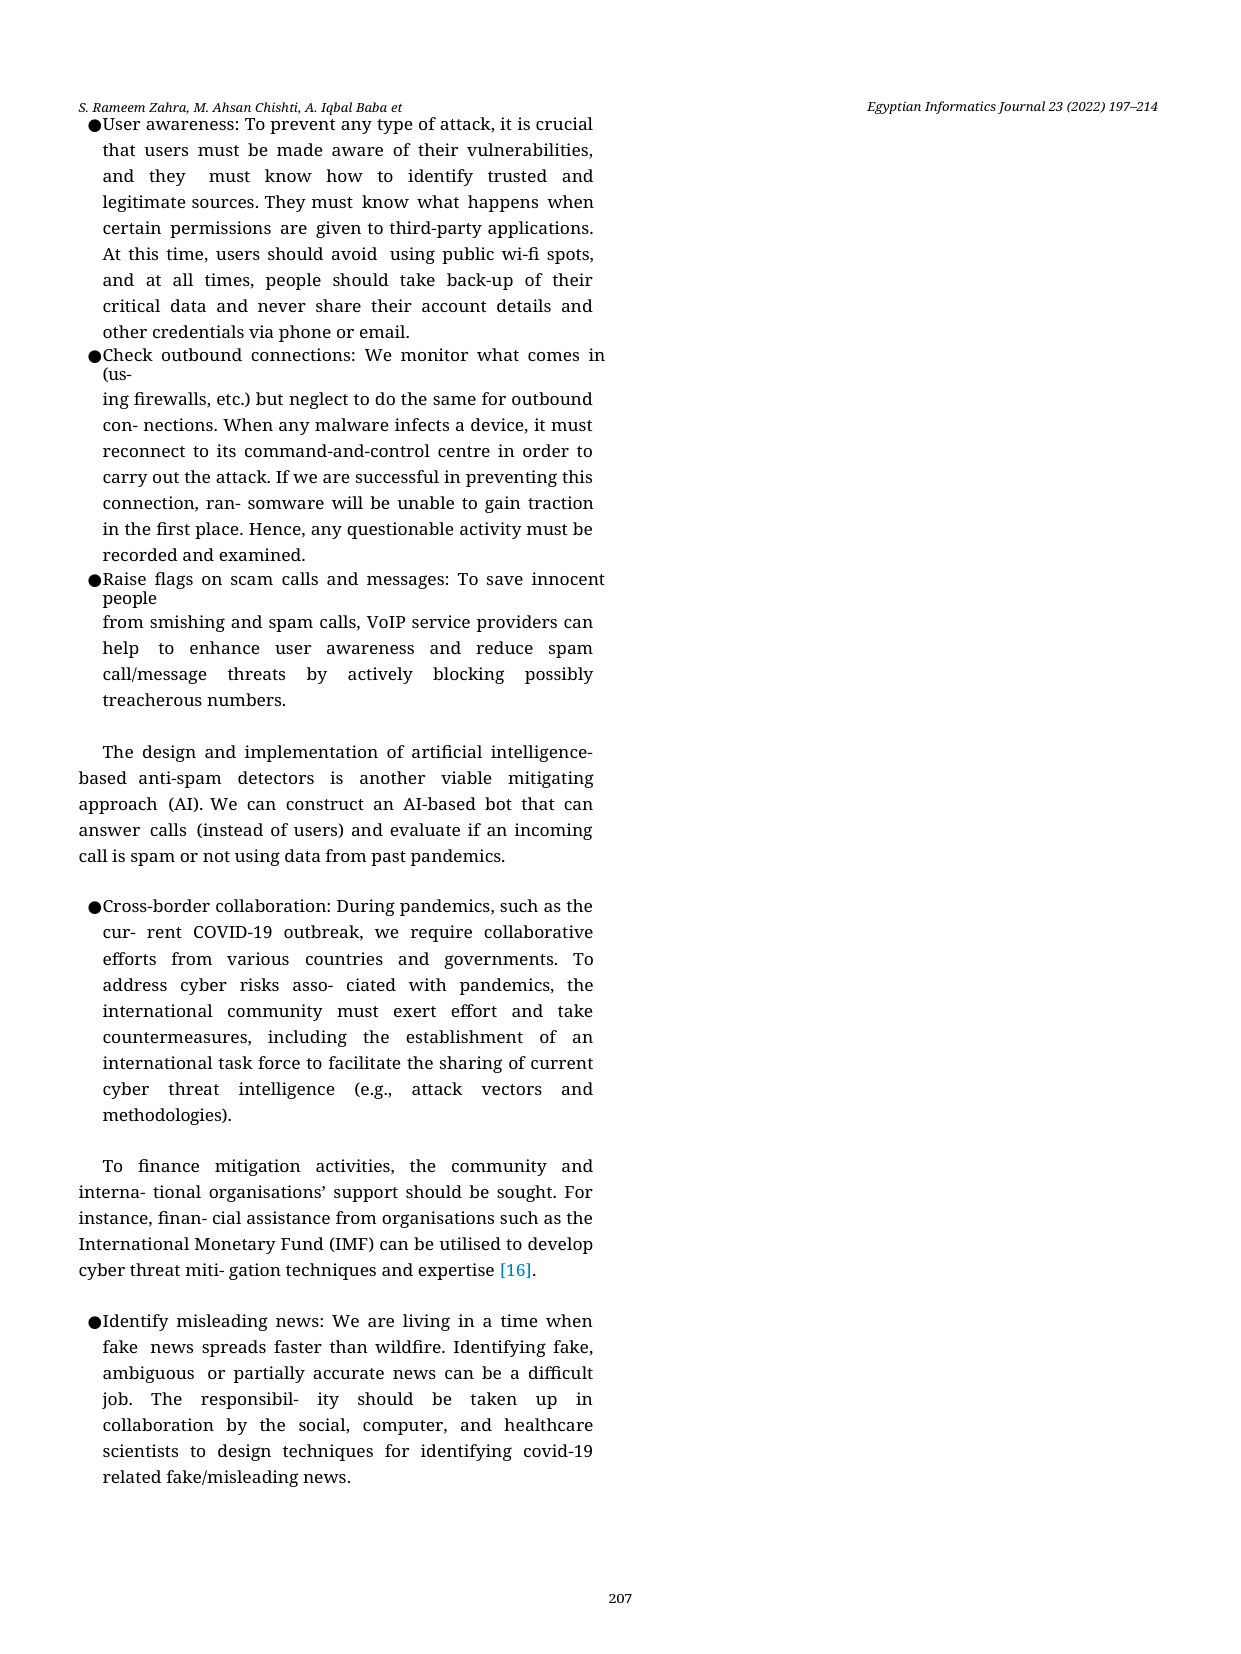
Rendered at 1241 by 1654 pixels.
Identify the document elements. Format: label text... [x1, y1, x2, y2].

text To finance mitigation activities, the community and interna- tional organisations’ support should be sought. For instance, finan- cial assistance from organisations such as the International Monetary Fund (IMF) can be utilised to develop cyber threat miti- gation techniques and expertise [16]. [78, 1155, 594, 1282]
list User awareness: To prevent any type of attack, it is crucial that users must be made aware of their vulnerabilities, and they must know how to identify trusted and legitimate sources. They must know what happens when certain permissions are given to third-party applications. At this time, users should avoid using public wi-fi spots, and at all times, people should take back-up of their critical data and never share their account details and other credentials via phone or email. [87, 112, 594, 343]
list Cross-border collaboration: During pandemics, such as the cur- rent COVID-19 outbreak, we require collaborative efforts from various countries and governments. To address cyber risks asso- ciated with pandemics, the international community must exert effort and take countermeasures, including the establishment of an international task force to facilitate the sharing of current cyber threat intelligence (e.g., attack vectors and methodologies). [87, 895, 594, 1126]
text ing firewalls, etc.) but neglect to do the same for outbound con- nections. When any malware infects a device, it must reconnect to its command-and-control centre in order to carry out the attack. If we are successful in preventing this connection, ran- somware will be unable to gain traction in the first place. Hence, any questionable activity must be recorded and examined. [102, 387, 594, 566]
list Check outbound connections: We monitor what comes in (us- [87, 347, 605, 384]
list Identify misleading news: We are living in a time when fake news spreads faster than wildfire. Identifying fake, ambiguous or partially accurate news can be a difficult job. The responsibil- ity should be taken up in collaboration by the social, computer, and healthcare scientists to design techniques for identifying covid-19 related fake/misleading news. [87, 1309, 594, 1488]
list Raise flags on scam calls and messages: To save innocent people [87, 570, 605, 608]
text from smishing and spam calls, VoIP service providers can help to enhance user awareness and reduce spam call/message threats by actively blocking possibly treacherous numbers. [102, 611, 594, 712]
text The design and implementation of artificial intelligence-based anti-spam detectors is another viable mitigating approach (AI). We can construct an AI-based bot that can answer calls (instead of users) and evaluate if an incoming call is spam or not using data from past pandemics. [78, 741, 594, 867]
